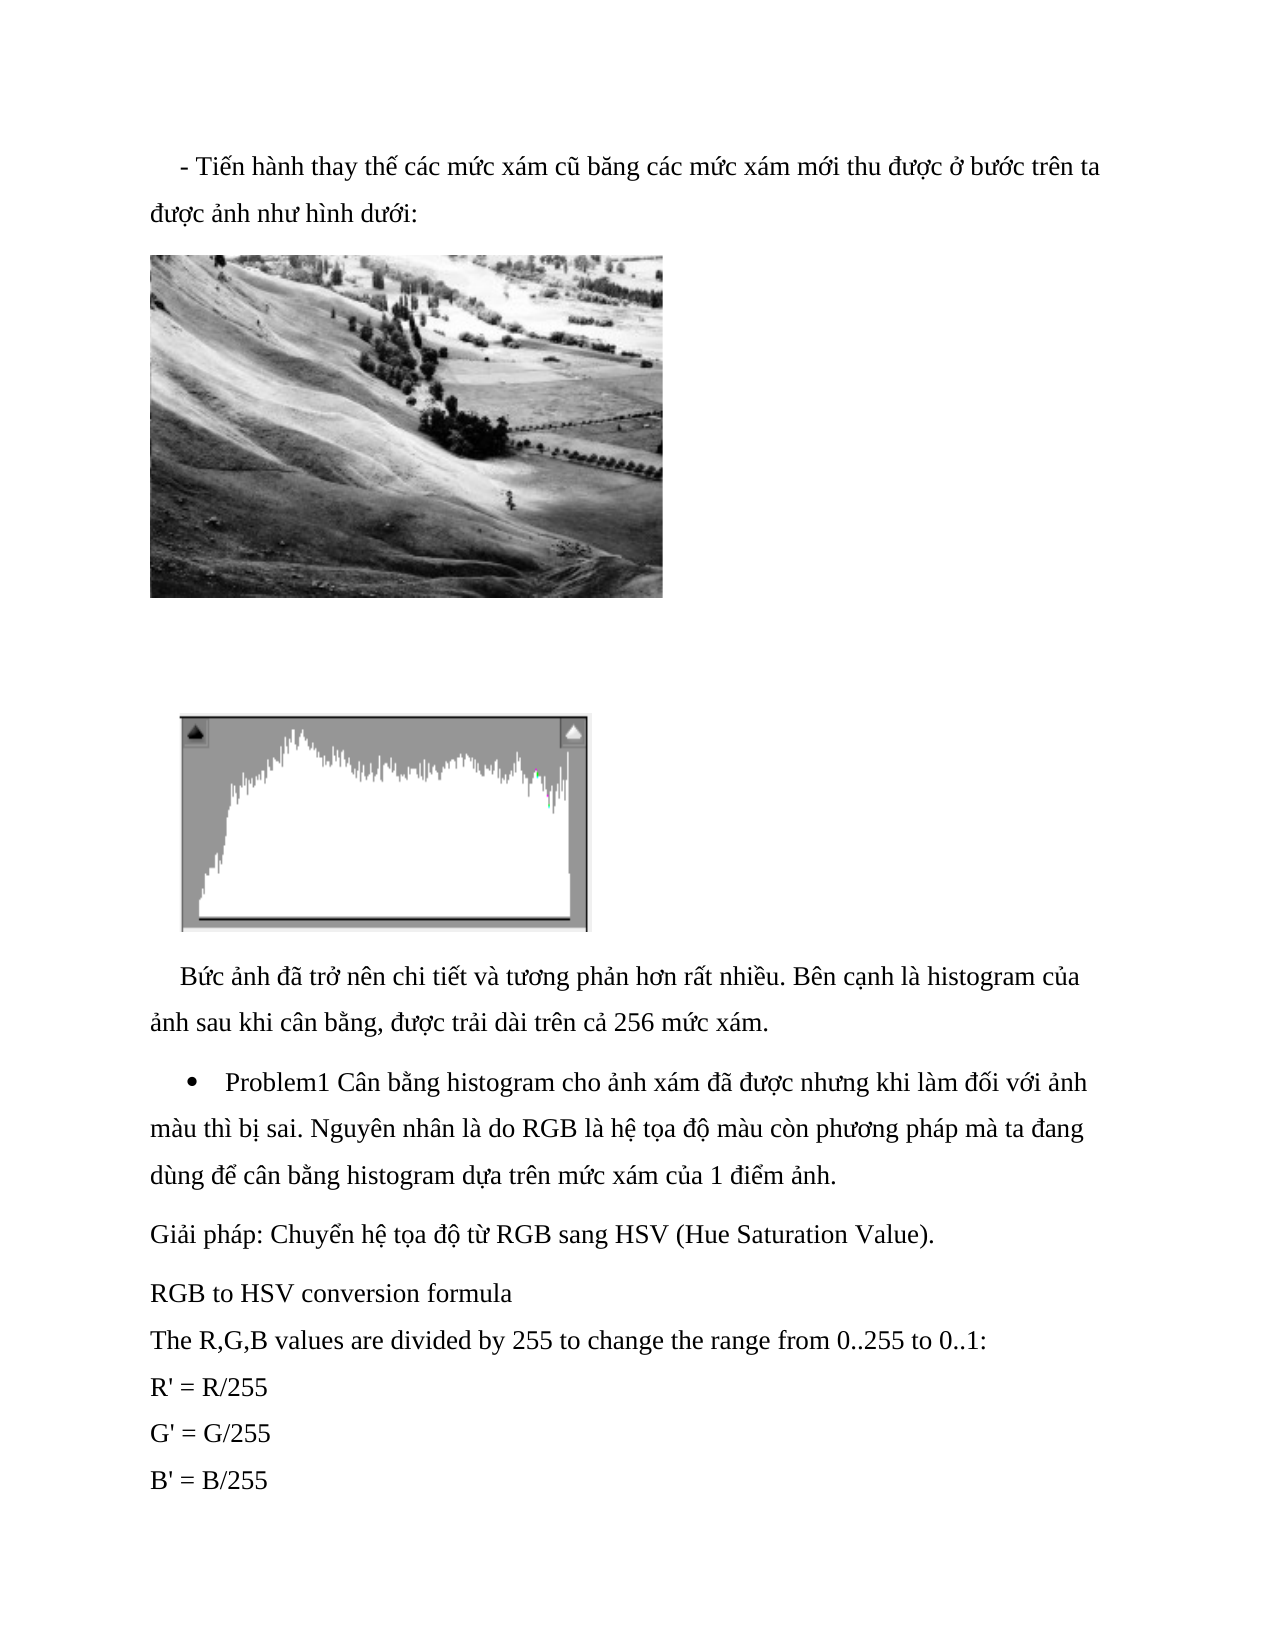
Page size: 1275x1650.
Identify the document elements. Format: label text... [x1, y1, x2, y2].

text Giải pháp: Chuyển hệ tọa độ từ RGB sang HSV (Hue Saturation Value). [150, 1218, 1125, 1249]
text - Tiến hành thay thế các mức xám cũ băng các mức xám mới thu được ở bước trên ta được ảnh như hình dưới: [150, 150, 1125, 228]
picture [179, 713, 592, 932]
text B' = B/255 [150, 1464, 1125, 1495]
text R' = R/255 [150, 1371, 1125, 1402]
text RGB to HSV conversion formula [150, 1277, 1125, 1309]
picture [150, 255, 663, 598]
text G' = G/255 [150, 1417, 1125, 1449]
text Bức ảnh đã trở nên chi tiết và tương phản hơn rất nhiều. Bên cạnh là histogram của ảnh sau khi cân bằng, được trải dài trên cả 256 mức xám. [150, 960, 1125, 1038]
list Problem1 Cân bằng histogram cho ảnh xám đã được nhưng khi làm đối với ảnh màu thì bị sai. Nguyên nhân là do RGB là hệ tọa độ màu còn phương pháp mà ta đang dùng để cân bằng histogram dựa trên mức xám của 1 điểm ảnh. [150, 1066, 1125, 1190]
text The R,G,B values are divided by 255 to change the range from 0..255 to 0..1: [150, 1324, 1125, 1355]
